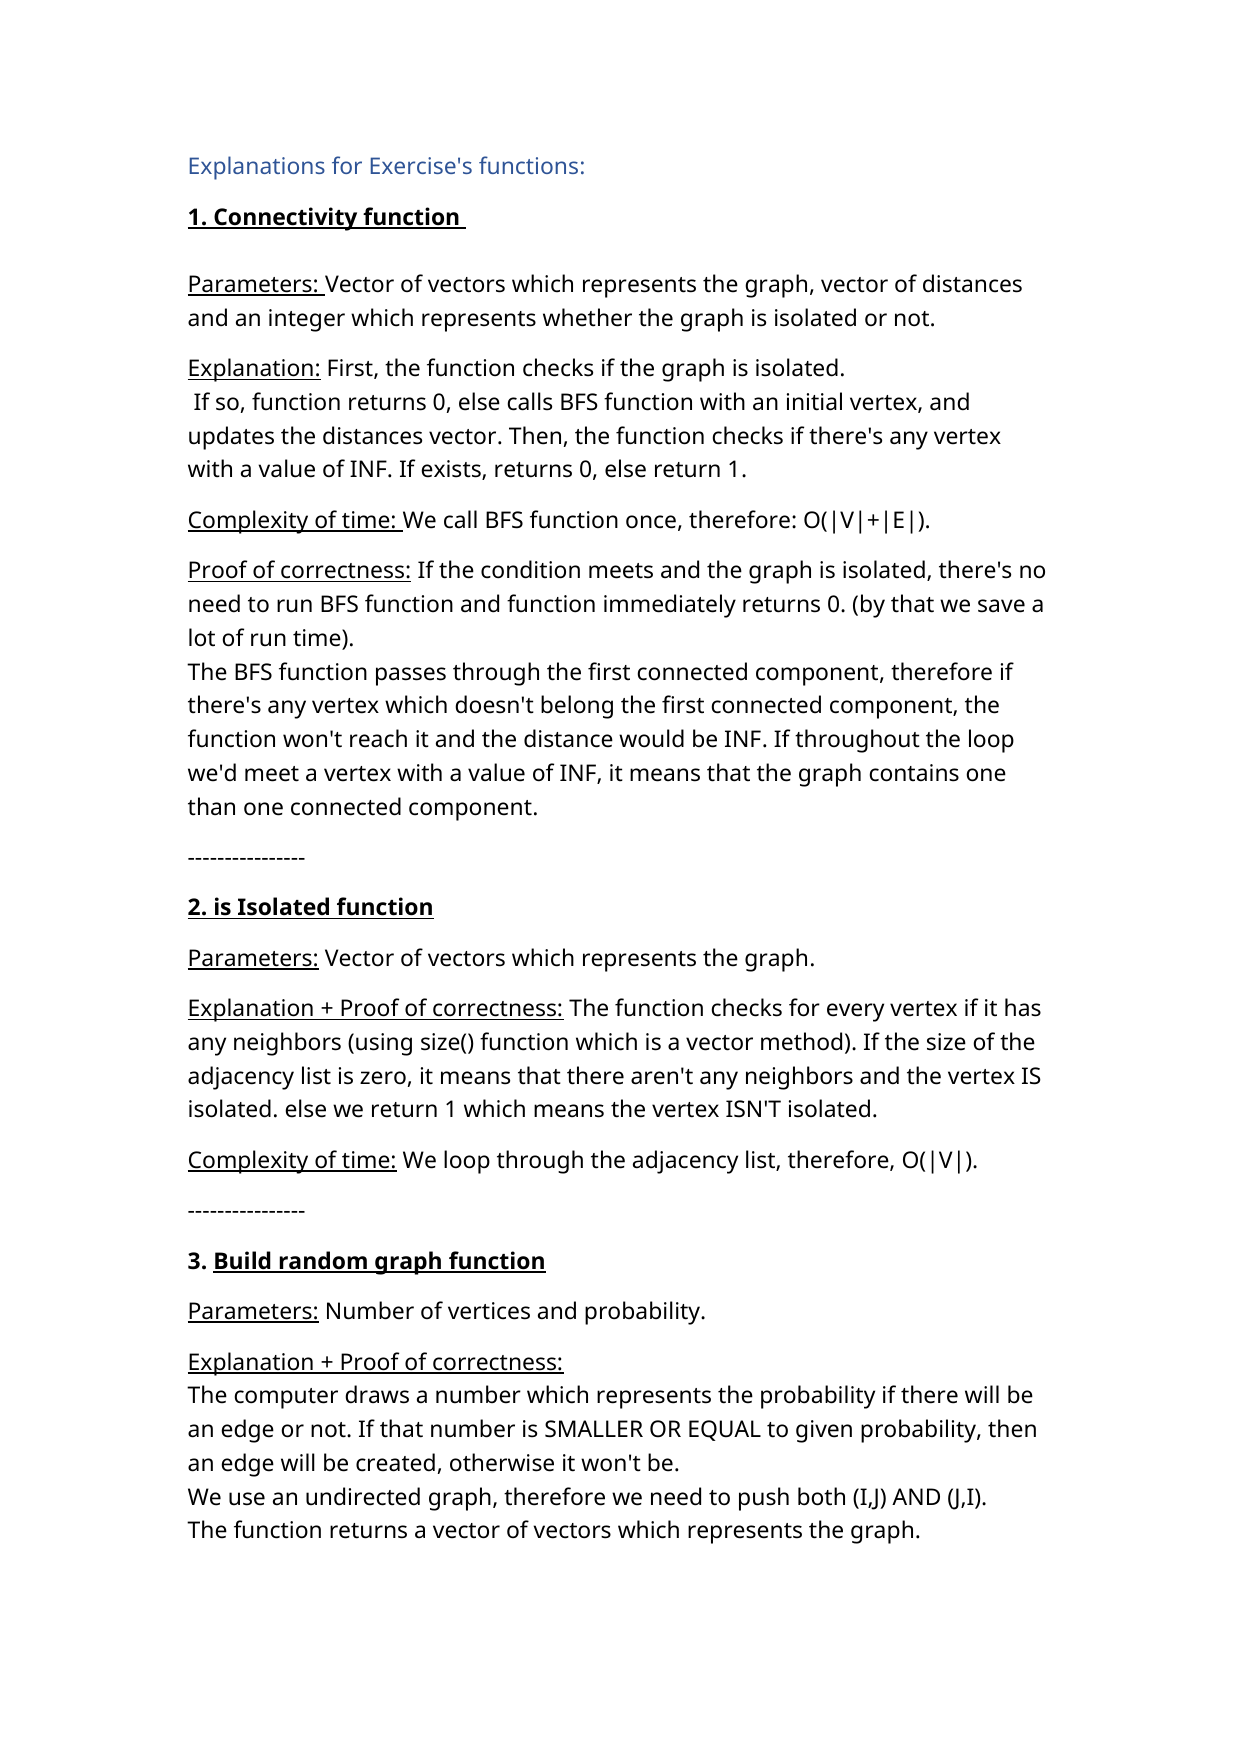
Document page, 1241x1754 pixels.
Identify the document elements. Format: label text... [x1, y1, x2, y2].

text Complexity of time: We call BFS function once, therefore: O(|V|+|E|). [187, 504, 1053, 535]
text 1. Connectivity function Parameters: Vector of vectors which represents the graph, vector of distances and an integer which represents whether the graph is isolated or not. [187, 200, 1053, 333]
text 3. Build random graph function [187, 1244, 1053, 1276]
text Explanation + Proof of correctness: The function checks for every vertex if it has any neighbors (using size() function which is a vector method). If the size of the adjacency list is zero, it means that there aren't any neighbors and the vertex IS isolated. else we return 1 which means the vertex ISN'T isolated. [187, 992, 1053, 1124]
text Explanation + Proof of correctness: The computer draws a number which represents the probability if there will be an edge or not. If that number is SMALLER OR EQUAL to given probability, then an edge will be created, otherwise it won't be. We use an undirected graph, therefore we need to push both (I,J) AND (J,I). The function returns a vector of vectors which represents the graph. [187, 1345, 1053, 1545]
text Parameters: Number of vertices and probability. [187, 1295, 1053, 1326]
text Explanations for Exercise's functions: [187, 150, 1053, 181]
text Parameters: Vector of vectors which represents the graph. [187, 942, 1053, 973]
text Complexity of time: We loop through the adjacency list, therefore, O(|V|). [187, 1144, 1053, 1175]
text 2. is Isolated function [187, 891, 1053, 922]
text ---------------- [187, 1194, 1053, 1225]
text Proof of correctness: If the condition meets and the graph is isolated, there's no need to run BFS function and function immediately returns 0. (by that we save a lot of run time). The BFS function passes through the first connected component, therefore if there's any vertex which doesn't belong the first connected component, the function won't reach it and the distance would be INF. If throughout the loop we'd meet a vertex with a value of INF, it means that the graph contains one than one connected component. [187, 554, 1053, 822]
text ---------------- [187, 841, 1053, 872]
text Explanation: First, the function checks if the graph is isolated. If so, function returns 0, else calls BFS function with an initial vertex, and updates the distances vector. Then, the function checks if there's any vertex with a value of INF. If exists, returns 0, else return 1. [187, 352, 1053, 484]
